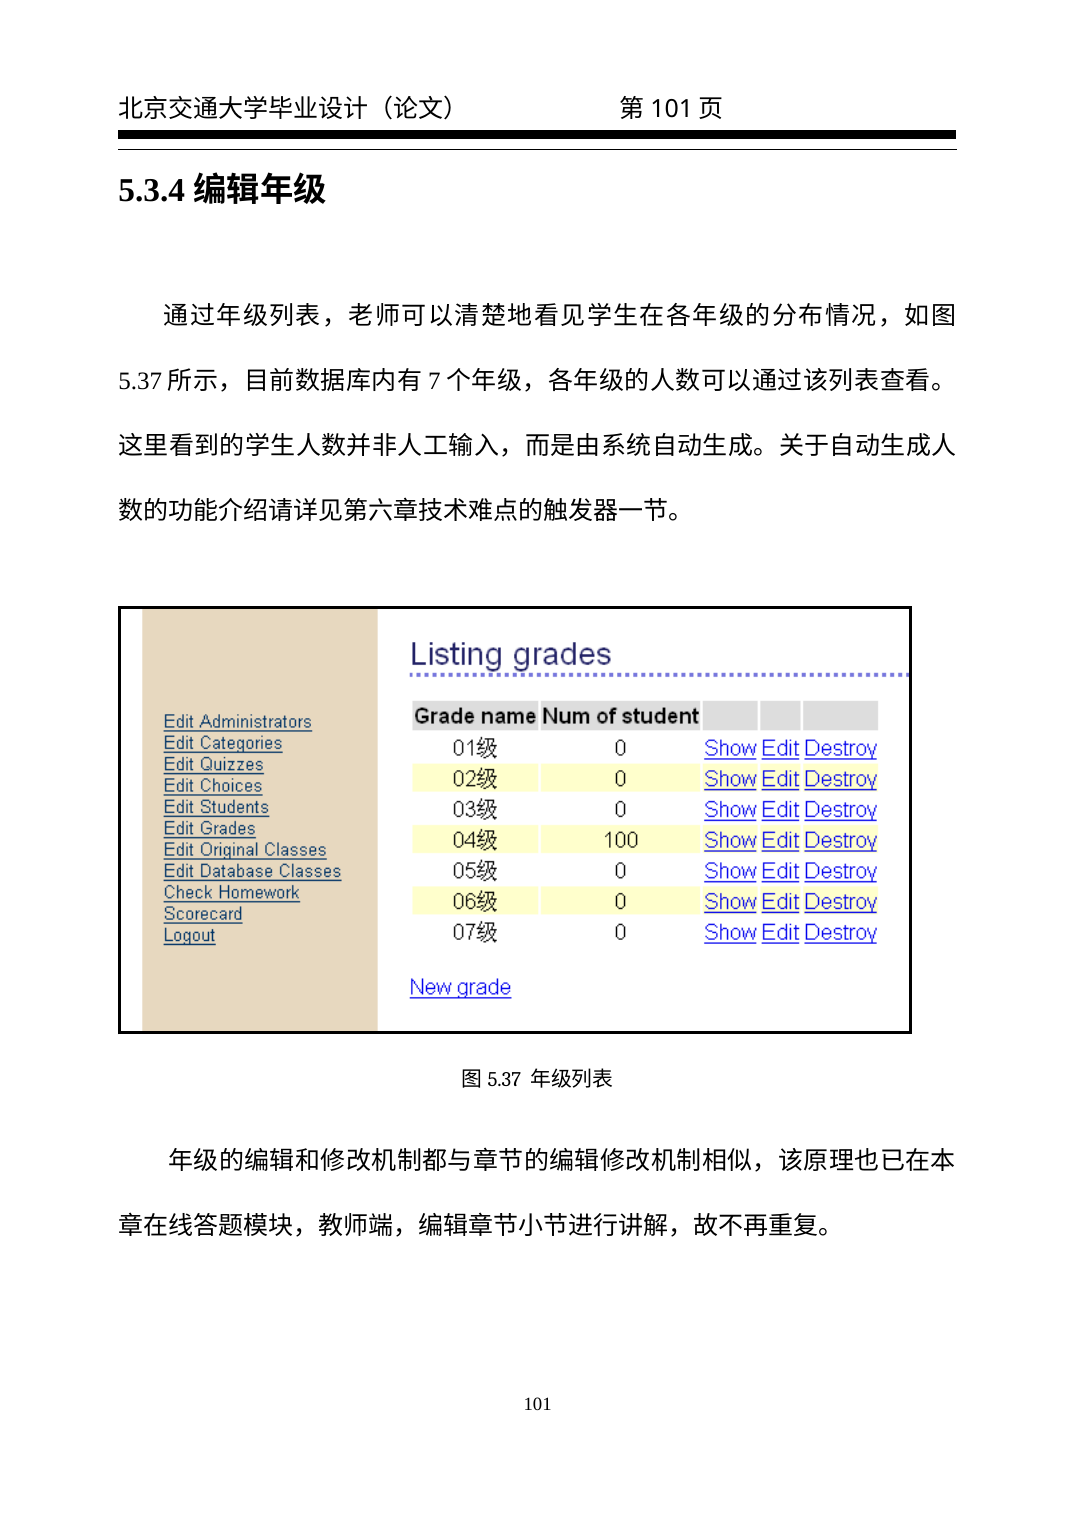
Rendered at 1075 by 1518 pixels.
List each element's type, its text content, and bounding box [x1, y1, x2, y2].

picture [121, 609, 909, 1031]
subtitle 5.3.4 编辑年级 [118, 154, 957, 219]
text 通过年级列表，老师可以清楚地看见学生在各年级的分布情况，如图5.37所示，目前数据库内有7个年级，各年级的人数可以通过该列表查看。这里看到的学生人数并非人工输入，而是由系统自动生成。关于自动生成人数的功能介绍请详见第六章技术难点的触发器一节。 [118, 281, 957, 541]
text 图 5.37 年级列表 [118, 1061, 957, 1094]
text 年级的编辑和修改机制都与章节的编辑修改机制相似，该原理也已在本章在线答题模块，教师端，编辑章节小节进行讲解，故不再重复。 [118, 1126, 957, 1256]
